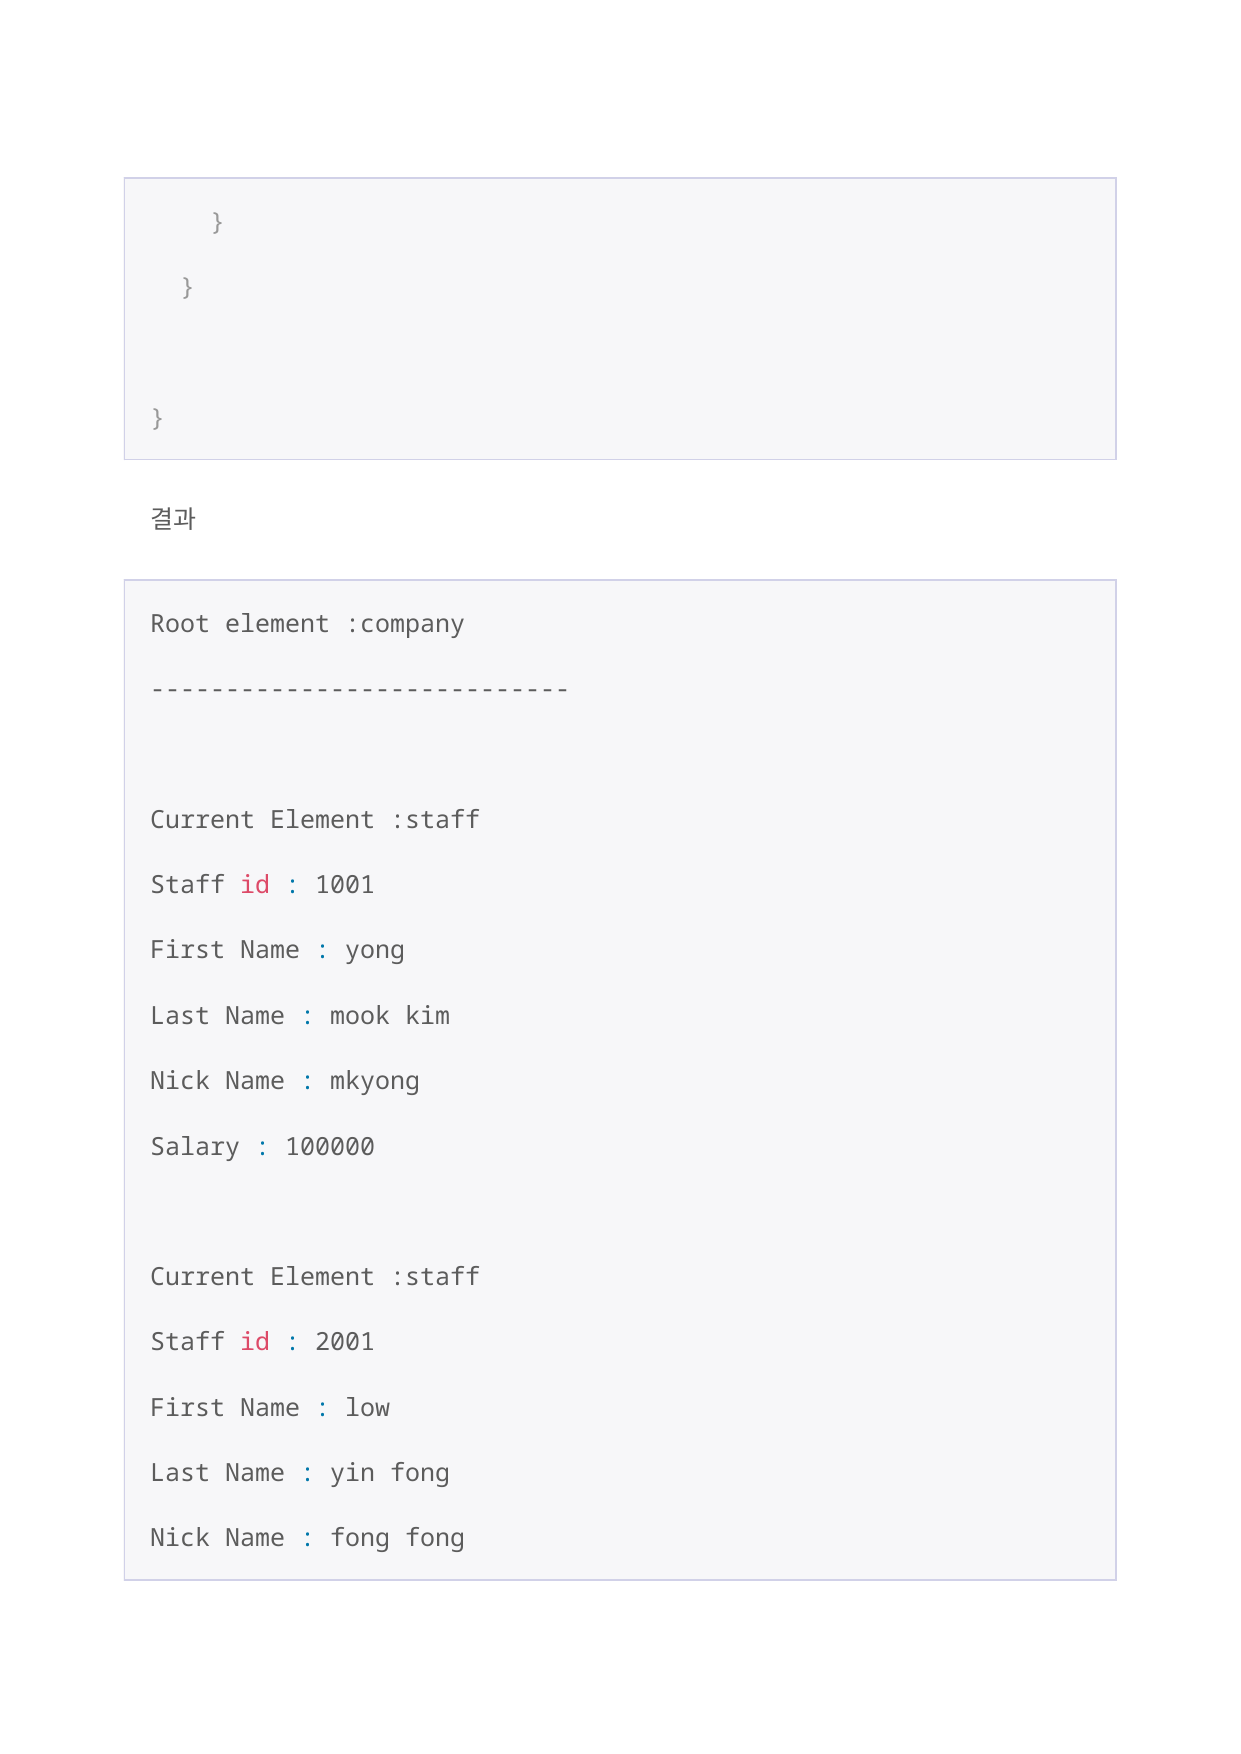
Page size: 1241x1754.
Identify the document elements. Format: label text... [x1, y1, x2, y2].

text } [125, 373, 1115, 459]
text Salary : 100000 [125, 1102, 1115, 1162]
text First Name : yong [125, 906, 1115, 966]
text Nick Name : mkyong [125, 1036, 1115, 1097]
text } [125, 179, 1115, 238]
text } [125, 242, 1115, 303]
text Last Name : mook kim [125, 971, 1115, 1032]
text Last Name : yin fong [125, 1428, 1115, 1489]
text Root element :company [125, 581, 1115, 640]
text Staff id : 1001 [125, 840, 1115, 901]
text Staff id : 2001 [125, 1297, 1115, 1358]
text Nick Name : fong fong [125, 1493, 1115, 1579]
text First Name : low [125, 1363, 1115, 1423]
text Current Element :staff [125, 775, 1115, 836]
text Current Element :staff [125, 1232, 1115, 1293]
text ---------------------------- [125, 644, 1115, 705]
text 결과 [150, 492, 1090, 535]
